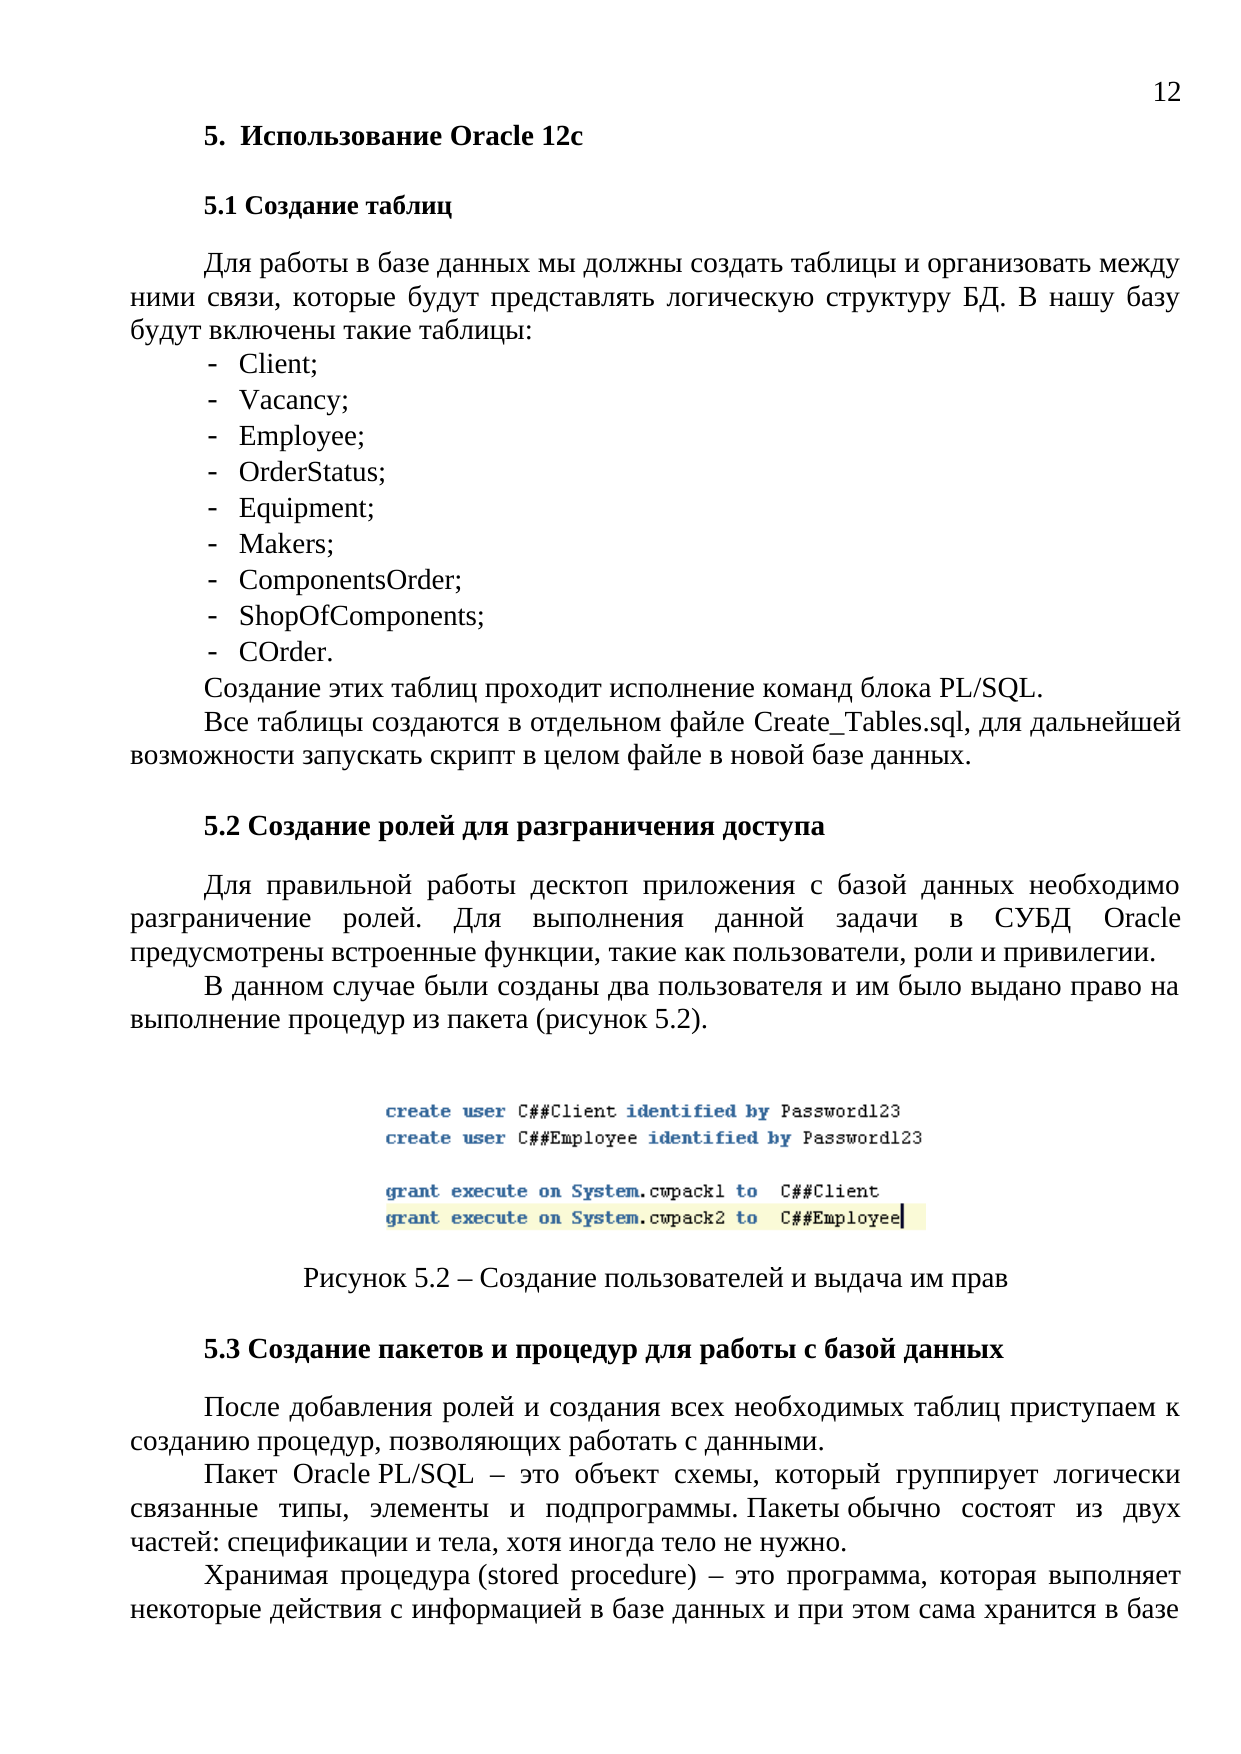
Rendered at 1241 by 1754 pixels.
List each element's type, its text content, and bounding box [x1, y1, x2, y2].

text Для работы в базе данных мы должны создать таблицы и организовать между ними связи, которые будут представлять логическую структуру БД. В нашу базу будут включены такие таблицы: [130, 245, 1181, 346]
subtitle Создание ролей для разграничения доступа [130, 808, 1181, 842]
list Employee; [130, 418, 1181, 454]
text После добавления ролей и создания всех необходимых таблиц приступаем к созданию процедур, позволяющих работать с данными. [130, 1389, 1181, 1457]
text Все таблицы создаются в отдельном файле Create_Tables.sql, для дальнейшей возможности запускать скрипт в целом файле в новой базе данных. [130, 704, 1181, 771]
subtitle Создание таблиц [130, 189, 1181, 220]
text В данном случае были созданы два пользователя и им было выдано право на выполнение процедур из пакета (рисунок 5.2). [130, 968, 1181, 1035]
list OrderStatus; [130, 454, 1181, 490]
text Создание этих таблиц проходит исполнение команд блока PL/SQL. [130, 670, 1181, 704]
subtitle Создание пакетов и процедур для работы с базой данных [130, 1331, 1181, 1364]
text Рисунок 5.2 – Создание пользователей и выдача им прав [130, 1260, 1181, 1293]
list Equipment; [130, 490, 1181, 526]
list Client; [130, 346, 1181, 382]
list Makers; [130, 526, 1181, 562]
list Vacancy; [130, 382, 1181, 418]
text Для правильной работы десктоп приложения с базой данных необходимо разграничение ролей. Для выполнения данной задачи в СУБД Oracle предусмотрены встроенные функции, такие как пользователи, роли и привилегии. [130, 867, 1181, 968]
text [130, 1557, 1181, 1624]
text Пакет Oracle PL/SQL – это объект схемы, который группирует логически связанные типы, элементы и подпрограммы. Пакеты обычно состоят из двух частей: спецификации и тела, хотя иногда тело не нужно. [130, 1457, 1181, 1557]
picture [385, 1097, 926, 1235]
list ShopOfComponents; [130, 598, 1181, 634]
list ComponentsOrder; [130, 562, 1181, 598]
subtitle Использование Oracle 12с [130, 118, 1181, 152]
list COrder. [130, 634, 1181, 670]
